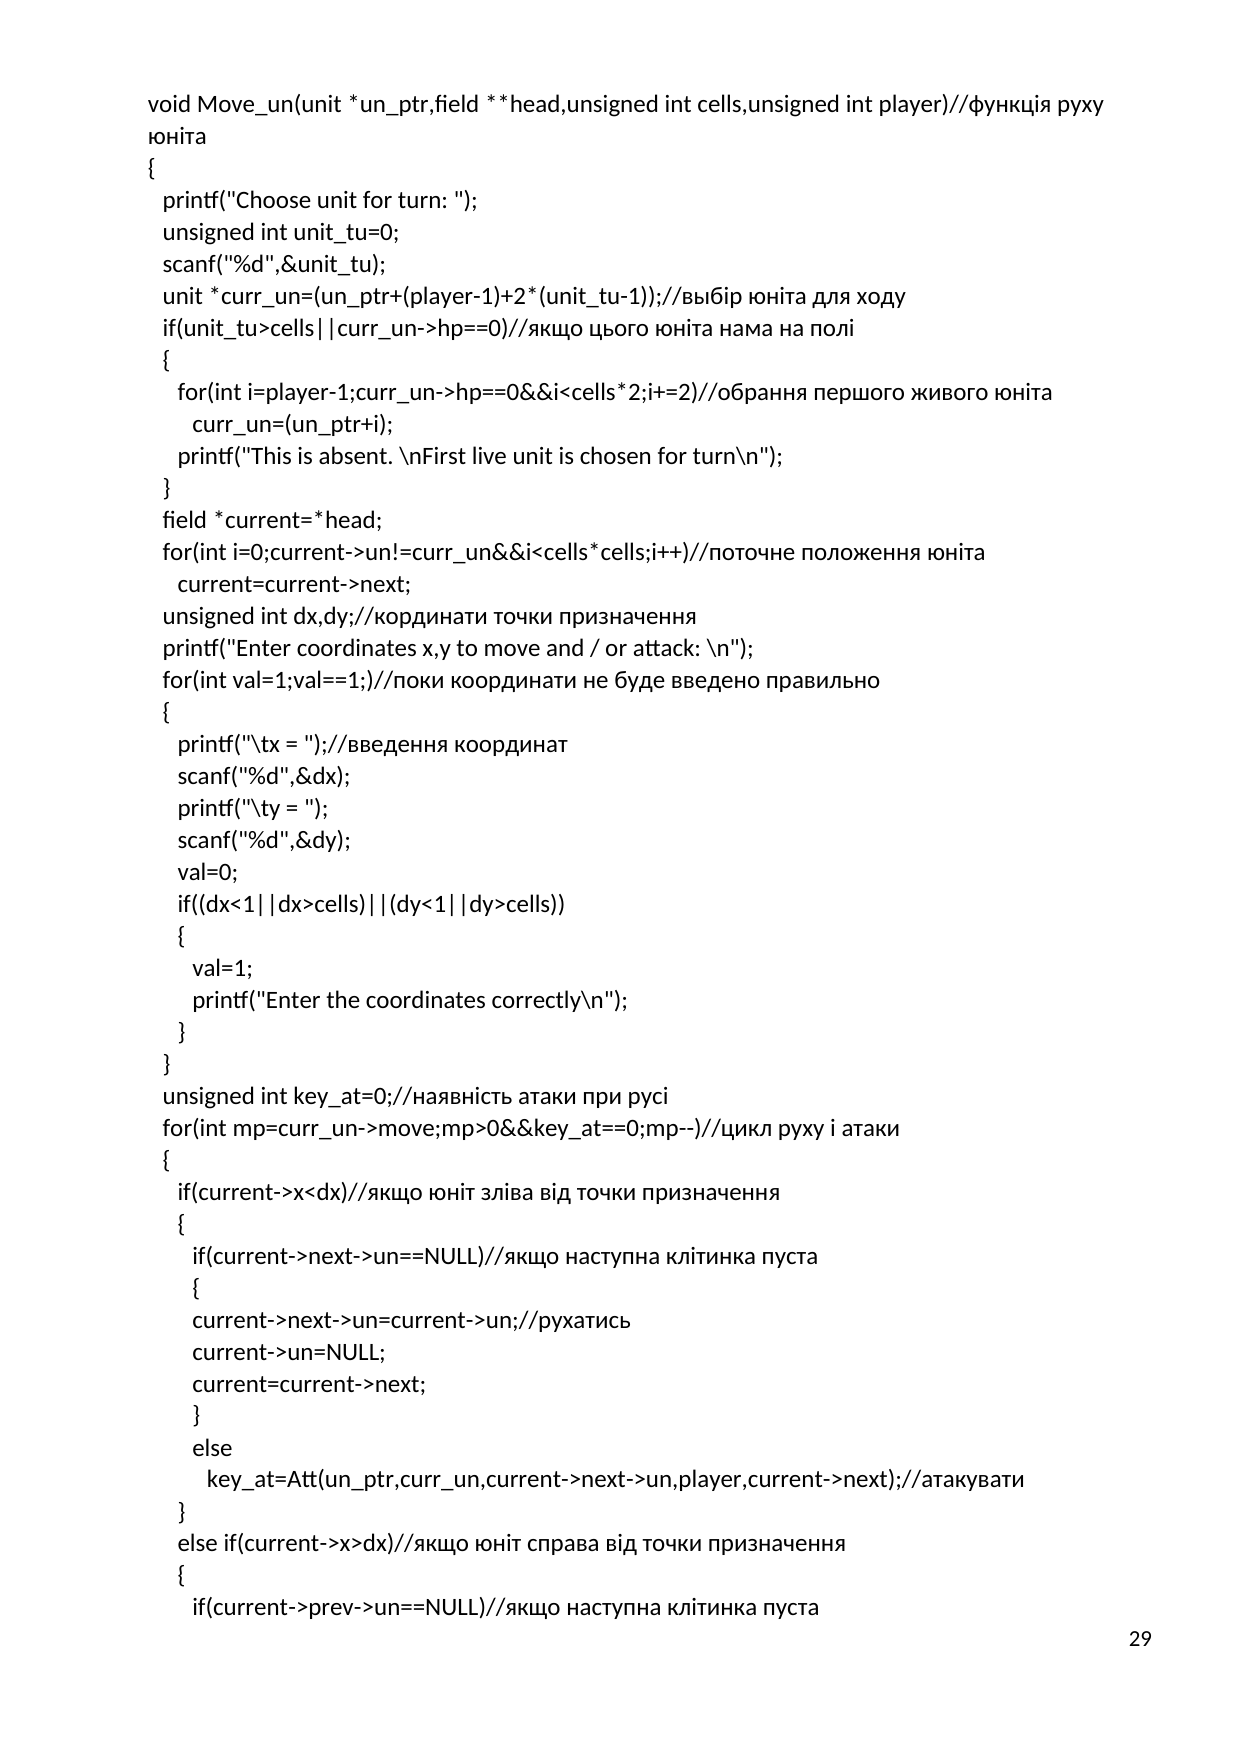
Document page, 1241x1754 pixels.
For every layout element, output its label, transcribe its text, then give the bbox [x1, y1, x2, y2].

text val=0; [148, 856, 1152, 887]
text unsigned int unit_tu=0; [148, 216, 1152, 247]
text printf("\tx = ");//введення координат [148, 728, 1152, 759]
text } [148, 1048, 1152, 1078]
text if((dx<1||dx>cells)||(dy<1||dy>cells)) [148, 888, 1152, 918]
text for(int i=player-1;curr_un->hp==0&&i<cells*2;i+=2)//обрання першого живого юніта [148, 376, 1152, 407]
text for(int val=1;val==1;)//поки координати не буде введено правильно [148, 664, 1152, 695]
text } [148, 1016, 1152, 1046]
text unsigned int dx,dy;//кординати точки призначення [148, 600, 1152, 631]
text { [148, 1144, 1152, 1174]
text } [148, 1400, 1152, 1430]
text { [148, 344, 1152, 375]
text printf("Enter coordinates x,y to move and / or attack: \n"); [148, 632, 1152, 663]
text { [148, 696, 1152, 727]
text { [148, 920, 1152, 951]
text else [148, 1432, 1152, 1462]
text current->next->un=current->un;//рухатись [148, 1304, 1152, 1334]
text unsigned int key_at=0;//наявність атаки при русі [148, 1080, 1152, 1110]
text current=current->next; [148, 568, 1152, 599]
text { [148, 1208, 1152, 1238]
text for(int mp=curr_un->move;mp>0&&key_at==0;mp--)//цикл руху і атаки [148, 1112, 1152, 1142]
text scanf("%d",&dx); [148, 760, 1152, 791]
text void Move_un(unit *un_ptr,field **head,unsigned int cells,unsigned int player)//функція руху юніта [148, 88, 1152, 151]
text if(current->x<dx)//якщо юніт зліва від точки призначення [148, 1176, 1152, 1206]
text { [148, 1559, 1152, 1590]
text scanf("%d",&unit_tu); [148, 248, 1152, 279]
text field *current=*head; [148, 504, 1152, 535]
text if(unit_tu>cells||curr_un->hp==0)//якщо цього юніта нама на полі [148, 312, 1152, 343]
text val=1; [148, 952, 1152, 982]
text if(current->prev->un==NULL)//якщо наступна клітинка пуста [148, 1592, 1152, 1622]
text { [148, 152, 1152, 183]
text current->un=NULL; [148, 1336, 1152, 1366]
text current=current->next; [148, 1368, 1152, 1398]
text } [148, 1496, 1152, 1526]
text printf("Enter the coordinates correctly\n"); [148, 984, 1152, 1014]
text } [148, 472, 1152, 503]
text curr_un=(un_ptr+i); [148, 408, 1152, 439]
text for(int i=0;current->un!=curr_un&&i<cells*cells;i++)//поточне положення юніта [148, 536, 1152, 567]
text else if(current->x>dx)//якщо юніт справа від точки призначення [148, 1528, 1152, 1558]
text printf("Choose unit for turn: "); [148, 184, 1152, 215]
text unit *curr_un=(un_ptr+(player-1)+2*(unit_tu-1));//выбір юніта для ходу [148, 280, 1152, 311]
text if(current->next->un==NULL)//якщо наступна клітинка пуста [148, 1240, 1152, 1270]
text scanf("%d",&dy); [148, 824, 1152, 854]
text { [148, 1272, 1152, 1302]
text printf("This is absent. \nFirst live unit is chosen for turn\n"); [148, 440, 1152, 471]
text key_at=Att(un_ptr,curr_un,current->next->un,player,current->next);//атакувати [148, 1464, 1152, 1494]
text printf("\ty = "); [148, 792, 1152, 823]
